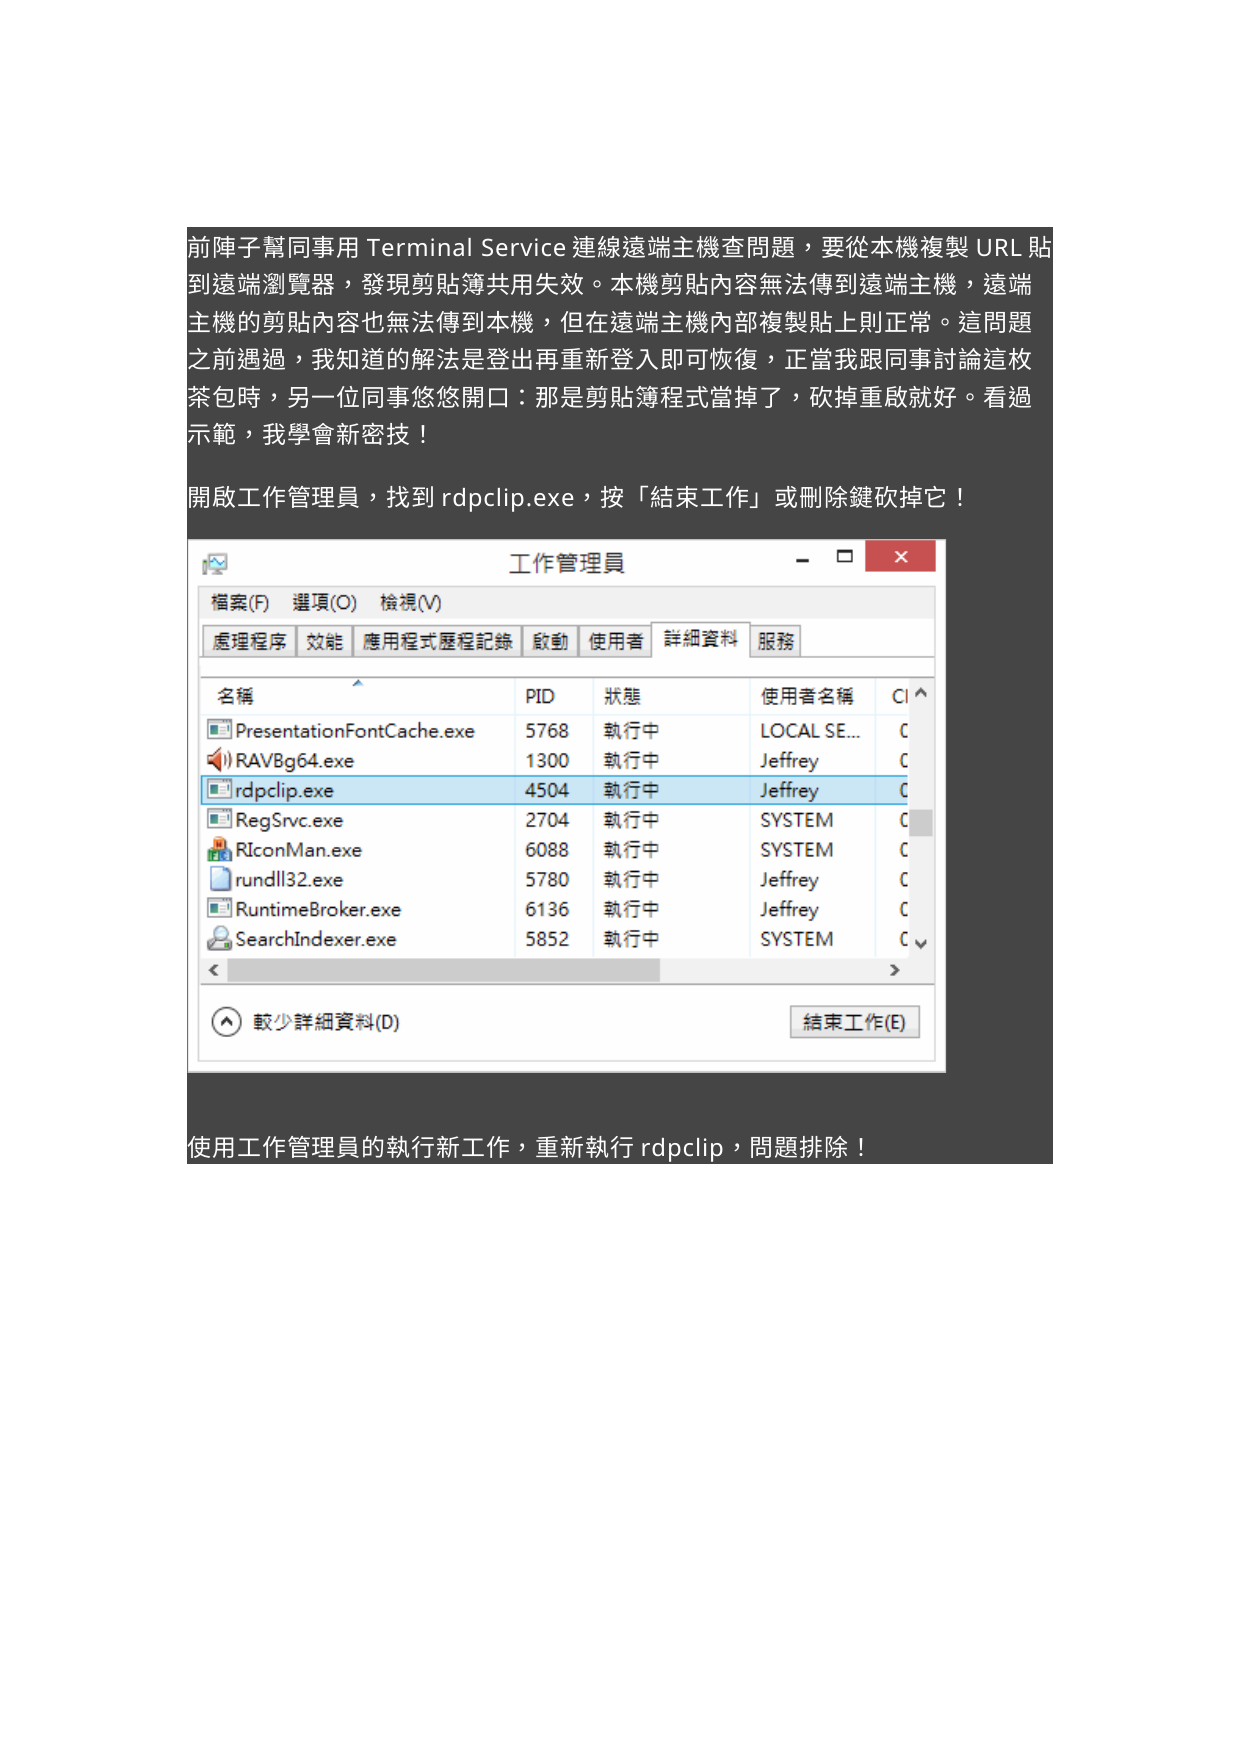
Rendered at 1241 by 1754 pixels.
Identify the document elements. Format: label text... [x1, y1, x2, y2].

text 前陣子幫同事用Terminal Service連線遠端主機查問題，要從本機複製URL貼到遠端瀏覽器，發現剪貼簿共用失效。本機剪貼內容無法傳到遠端主機，遠端主機的剪貼內容也無法傳到本機，但在遠端主機內部複製貼上則正常。這問題之前遇過，我知道的解法是登出再重新登入即可恢復，正當我跟同事討論這枚茶包時，另一位同事悠悠開口：那是剪貼簿程式當掉了，砍掉重啟就好。看過示範，我學會新密技！ [187, 227, 1053, 452]
text 使用工作管理員的執行新工作，重新執行rdpclip，問題排除！ [187, 1127, 1053, 1164]
text 開啟工作管理員，找到rdpclip.exe，按「結束工作」或刪除鍵砍掉它！ [187, 477, 1053, 514]
picture [187, 539, 947, 1073]
